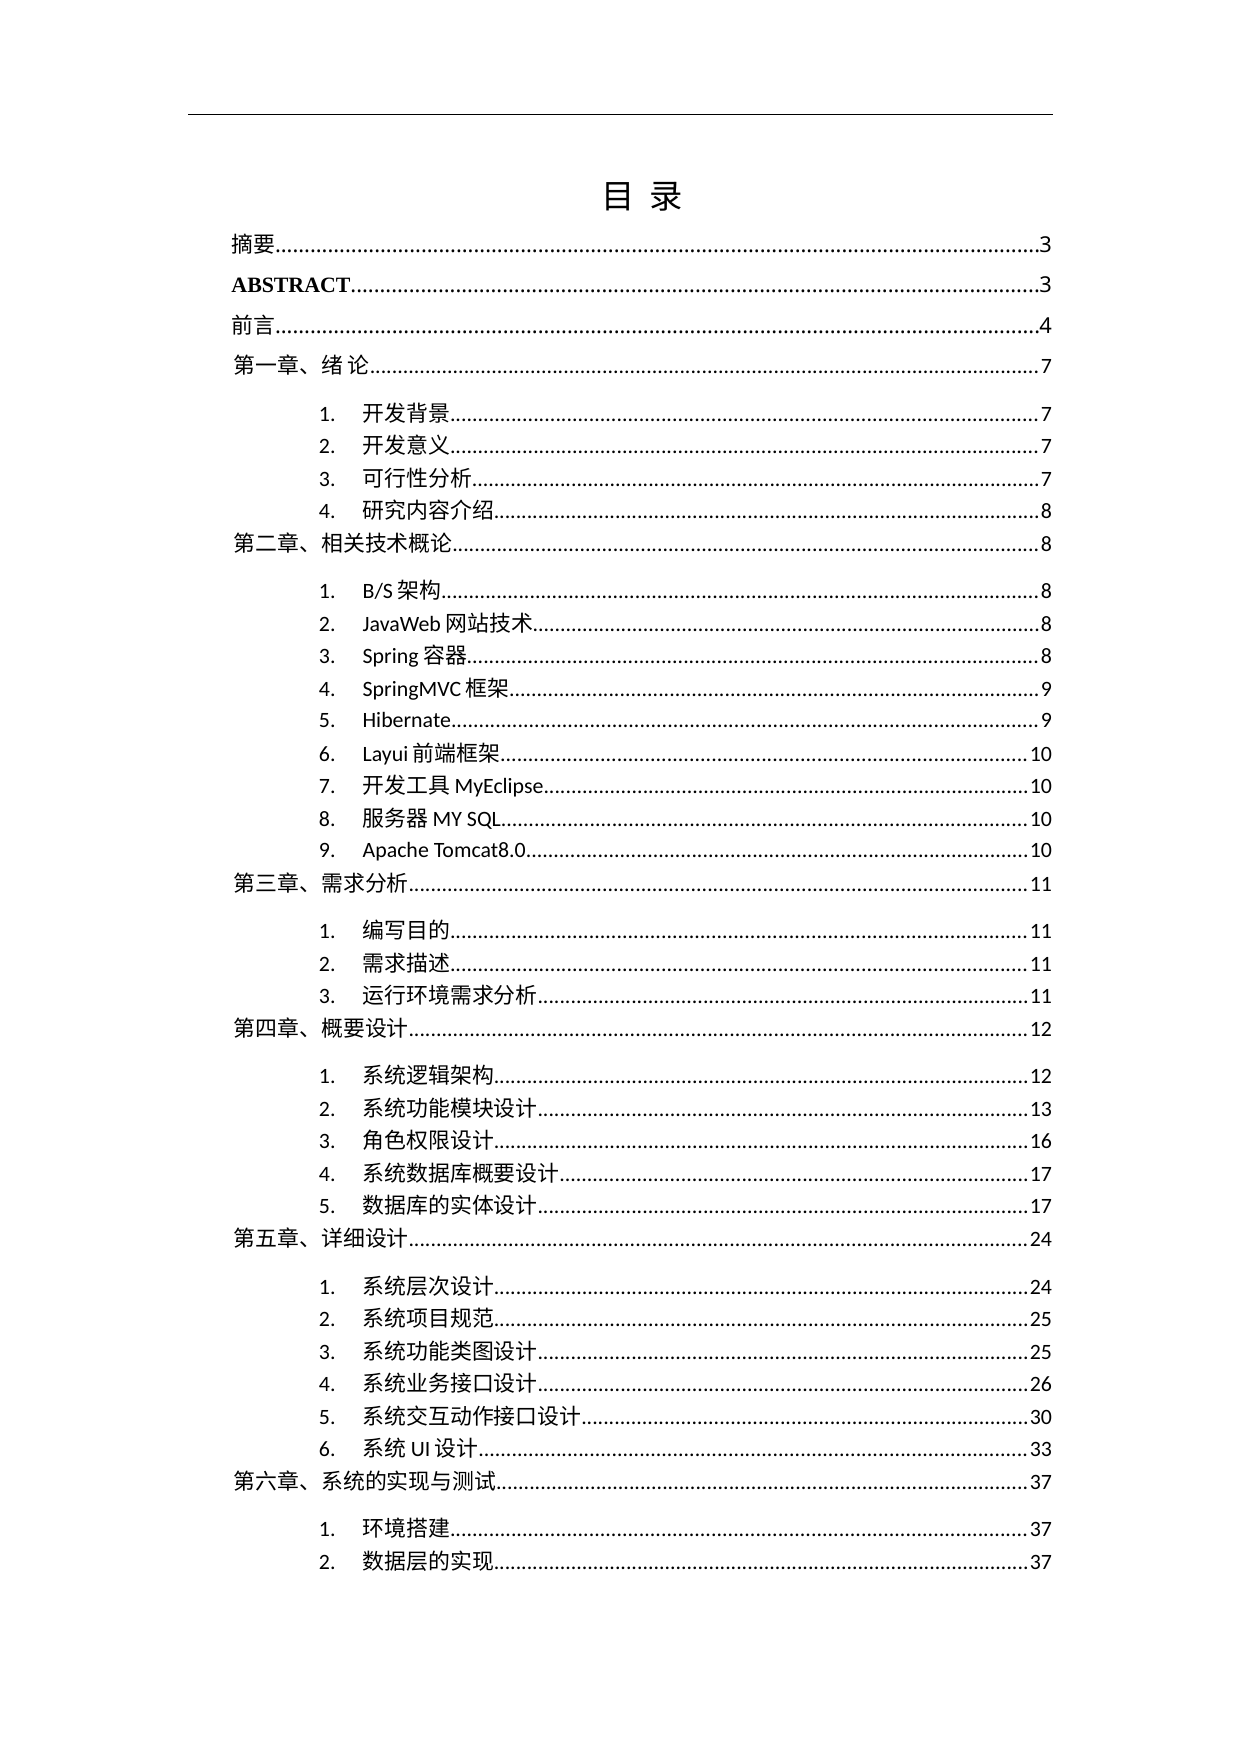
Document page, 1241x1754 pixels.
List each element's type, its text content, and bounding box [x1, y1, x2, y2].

text 5. Hibernate 9 [319, 703, 1053, 735]
text 3. Spring容器 8 [319, 638, 1053, 670]
text 3. 角色权限设计 16 [319, 1123, 1053, 1156]
text 第一章、绪 论 7 [233, 348, 1053, 380]
text 第五章、详细设计 24 [233, 1221, 1053, 1253]
text 第四章、概要设计 12 [233, 1011, 1053, 1043]
text 2. JavaWeb网站技术 8 [319, 605, 1053, 638]
text 2. 数据层的实现 37 [319, 1543, 1053, 1576]
text 第三章、需求分析 11 [233, 865, 1053, 898]
text 教师用户登录后对学生信息进行审核，修改。对自己授课的学生进行打分与评价。目 录 [187, 162, 1053, 227]
text 3. 可行性分析 7 [319, 460, 1053, 493]
text 1. 系统逻辑架构 12 [319, 1058, 1053, 1091]
text 4. 系统业务接口设计 26 [319, 1366, 1053, 1398]
text 2. 系统功能模块设计 13 [319, 1091, 1053, 1123]
text 4. SpringMVC框架 9 [319, 670, 1053, 703]
text 5. 数据库的实体设计 17 [319, 1188, 1053, 1221]
text 3. 系统功能类图设计 25 [319, 1333, 1053, 1366]
text 1. 环境搭建 37 [319, 1511, 1053, 1543]
text 1. 开发背景 7 [319, 395, 1053, 428]
text 第二章、相关技术概论 8 [233, 525, 1053, 558]
text 6. Layui前端框架 10 [319, 735, 1053, 768]
text 4. 研究内容介绍 8 [319, 493, 1053, 525]
text 8. 服务器MY SQL 10 [319, 800, 1053, 833]
text 第六章、系统的实现与测试 37 [233, 1463, 1053, 1496]
text 1. B/S架构 8 [319, 573, 1053, 605]
text 前言 4 [187, 307, 1053, 340]
text 2. 开发意义 7 [319, 428, 1053, 460]
text 1. 编写目的 11 [319, 913, 1053, 946]
text 6. 系统UI设计 33 [319, 1431, 1053, 1463]
text 5. 系统交互动作接口设计 30 [319, 1398, 1053, 1431]
text 3. 运行环境需求分析 11 [319, 978, 1053, 1011]
text 2. 需求描述 11 [319, 946, 1053, 978]
text 1. 系统层次设计 24 [319, 1268, 1053, 1301]
text ABSTRACT 3 [187, 267, 1053, 300]
text 7. 开发工具MyEclipse 10 [319, 768, 1053, 800]
text 4. 系统数据库概要设计 17 [319, 1156, 1053, 1188]
text 9. Apache Tomcat8.0 10 [319, 833, 1053, 865]
text 摘要 3 [187, 227, 1053, 259]
text 2. 系统项目规范 25 [319, 1301, 1053, 1333]
